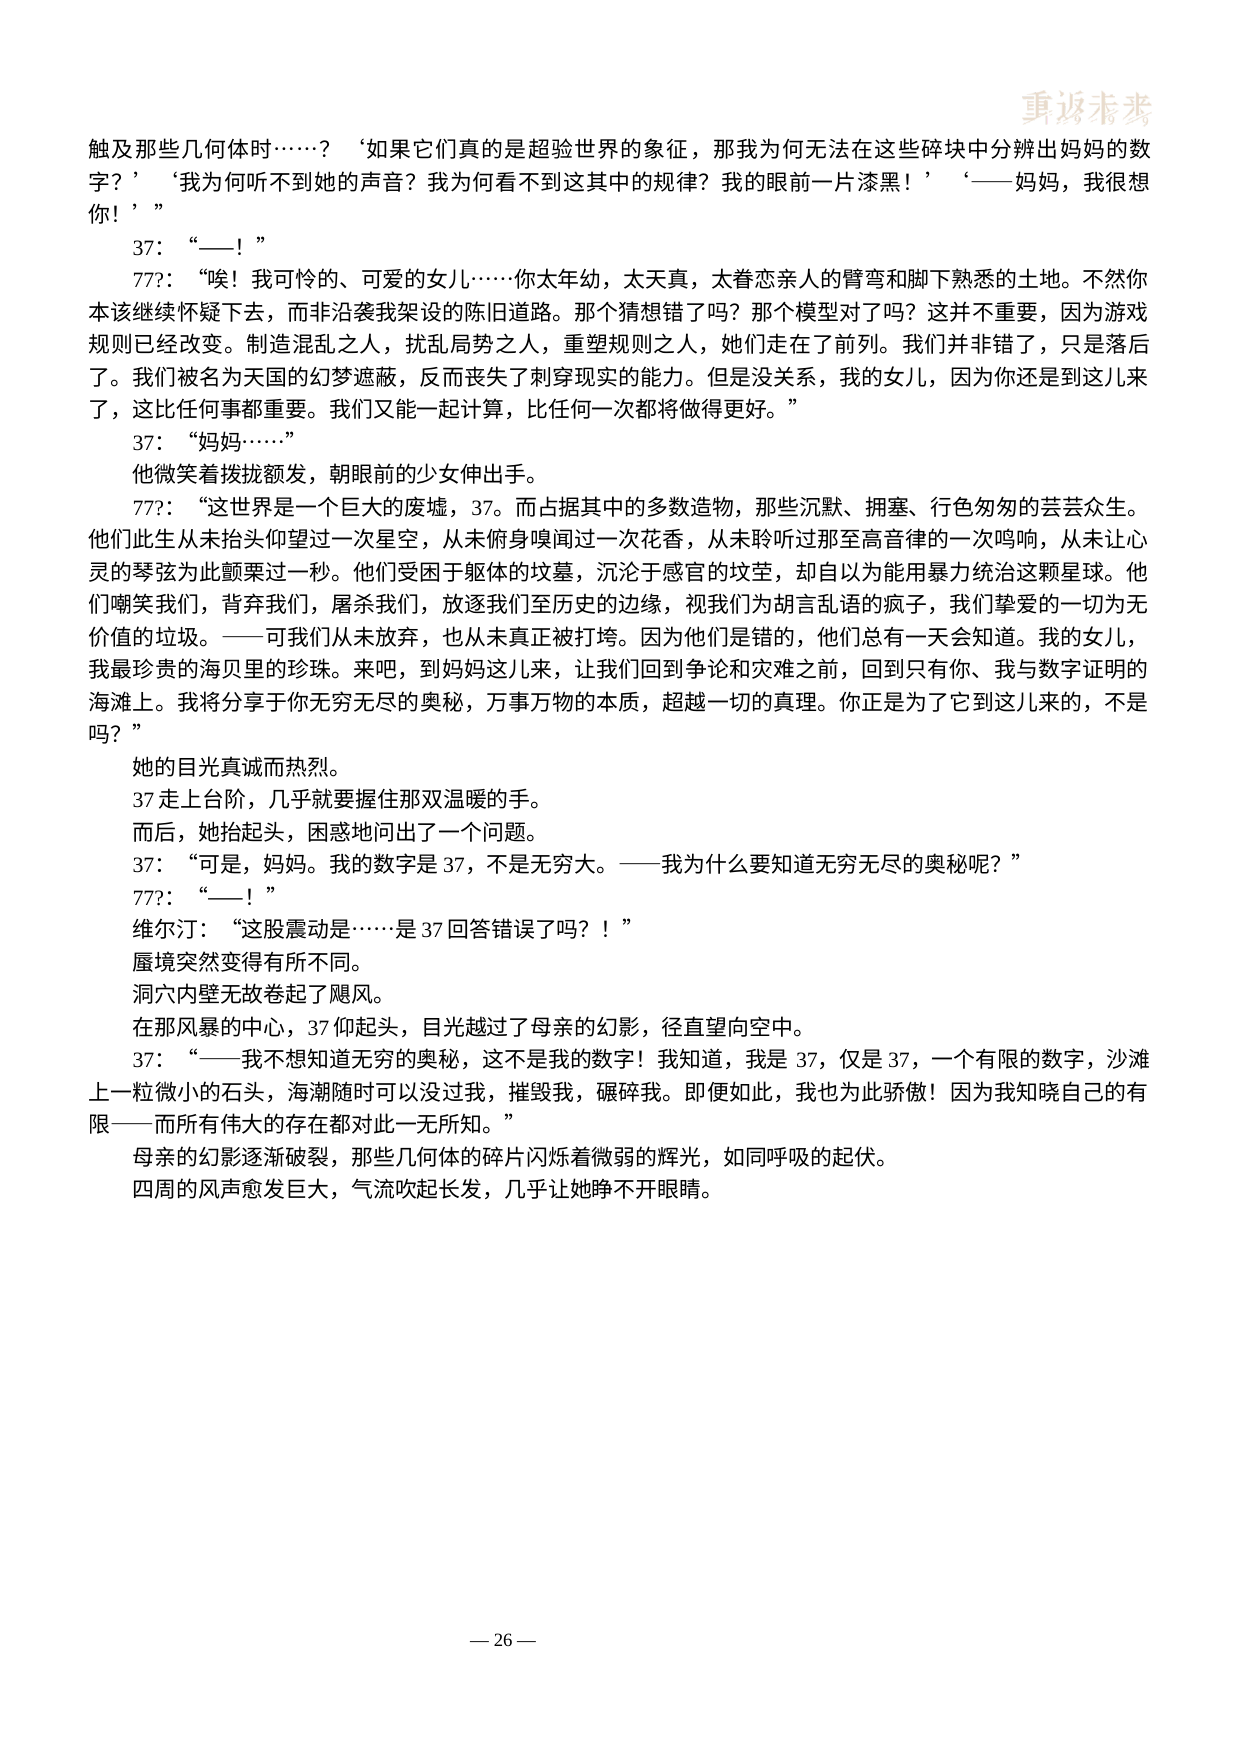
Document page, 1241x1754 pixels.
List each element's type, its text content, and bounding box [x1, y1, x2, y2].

text 37：“妈妈……” [88, 424, 1152, 457]
text 四周的风声愈发巨大，气流吹起长发，几乎让她睁不开眼睛。 [88, 1172, 1152, 1204]
text 37：“——我不想知道无穷的奥秘，这不是我的数字！我知道，我是37，仅是37，一个有限的数字，沙滩上一粒微小的石头，海潮随时可以没过我，摧毁我，碾碎我。即便如此，我也为此骄傲！因为我知晓自己的有限——而所有伟大的存在都对此一无所知。” [88, 1042, 1152, 1139]
text 洞穴内壁无故卷起了飓风。 [88, 977, 1152, 1009]
text 而后，她抬起头，困惑地问出了一个问题。 [88, 814, 1152, 847]
text 37走上台阶，几乎就要握住那双温暖的手。 [88, 782, 1152, 814]
text 77?：“这世界是一个巨大的废墟，37。而占据其中的多数造物，那些沉默、拥塞、行色匆匆的芸芸众生。他们此生从未抬头仰望过一次星空，从未俯身嗅闻过一次花香，从未聆听过那至高音律的一次鸣响，从未让心灵的琴弦为此颤栗过一秒。他们受困于躯体的坟墓，沉沦于感官的坟茔，却自以为能用暴力统治这颗星球。他们嘲笑我们，背弃我们，屠杀我们，放逐我们至历史的边缘，视我们为胡言乱语的疯子，我们挚爱的一切为无价值的垃圾。——可我们从未放弃，也从未真正被打垮。因为他们是错的，他们总有一天会知道。我的女儿，我最珍贵的海贝里的珍珠。来吧，到妈妈这儿来，让我们回到争论和灾难之前，回到只有你、我与数字证明的海滩上。我将分享于你无穷无尽的奥秘，万事万物的本质，超越一切的真理。你正是为了它到这儿来的，不是吗？” [88, 489, 1152, 749]
text 蜃境突然变得有所不同。 [88, 944, 1152, 977]
text 他微笑着拨拢额发，朝眼前的少女伸出手。 [88, 457, 1152, 489]
text 母亲的幻影逐渐破裂，那些几何体的碎片闪烁着微弱的辉光，如同呼吸的起伏。 [88, 1139, 1152, 1172]
picture [1022, 90, 1152, 127]
text 维尔汀：“这股震动是……是37回答错误了吗？！” [88, 912, 1152, 944]
text 37：“可是，妈妈。我的数字是37，不是无穷大。——我为什么要知道无穷无尽的奥秘呢？” [88, 847, 1152, 879]
text 在那风暴的中心，37仰起头，目光越过了母亲的幻影，径直望向空中。 [88, 1009, 1152, 1042]
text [88, 132, 1152, 229]
text 77?：“——！” [88, 879, 1152, 912]
text 她的目光真诚而热烈。 [88, 749, 1152, 782]
text 77?：“唉！我可怜的、可爱的女儿……你太年幼，太天真，太眷恋亲人的臂弯和脚下熟悉的土地。不然你本该继续怀疑下去，而非沿袭我架设的陈旧道路。那个猜想错了吗？那个模型对了吗？这并不重要，因为游戏规则已经改变。制造混乱之人，扰乱局势之人，重塑规则之人，她们走在了前列。我们并非错了，只是落后了。我们被名为天国的幻梦遮蔽，反而丧失了刺穿现实的能力。但是没关系，我的女儿，因为你还是到这儿来了，这比任何事都重要。我们又能一起计算，比任何一次都将做得更好。” [88, 262, 1152, 424]
text 37：“——！” [88, 229, 1152, 262]
